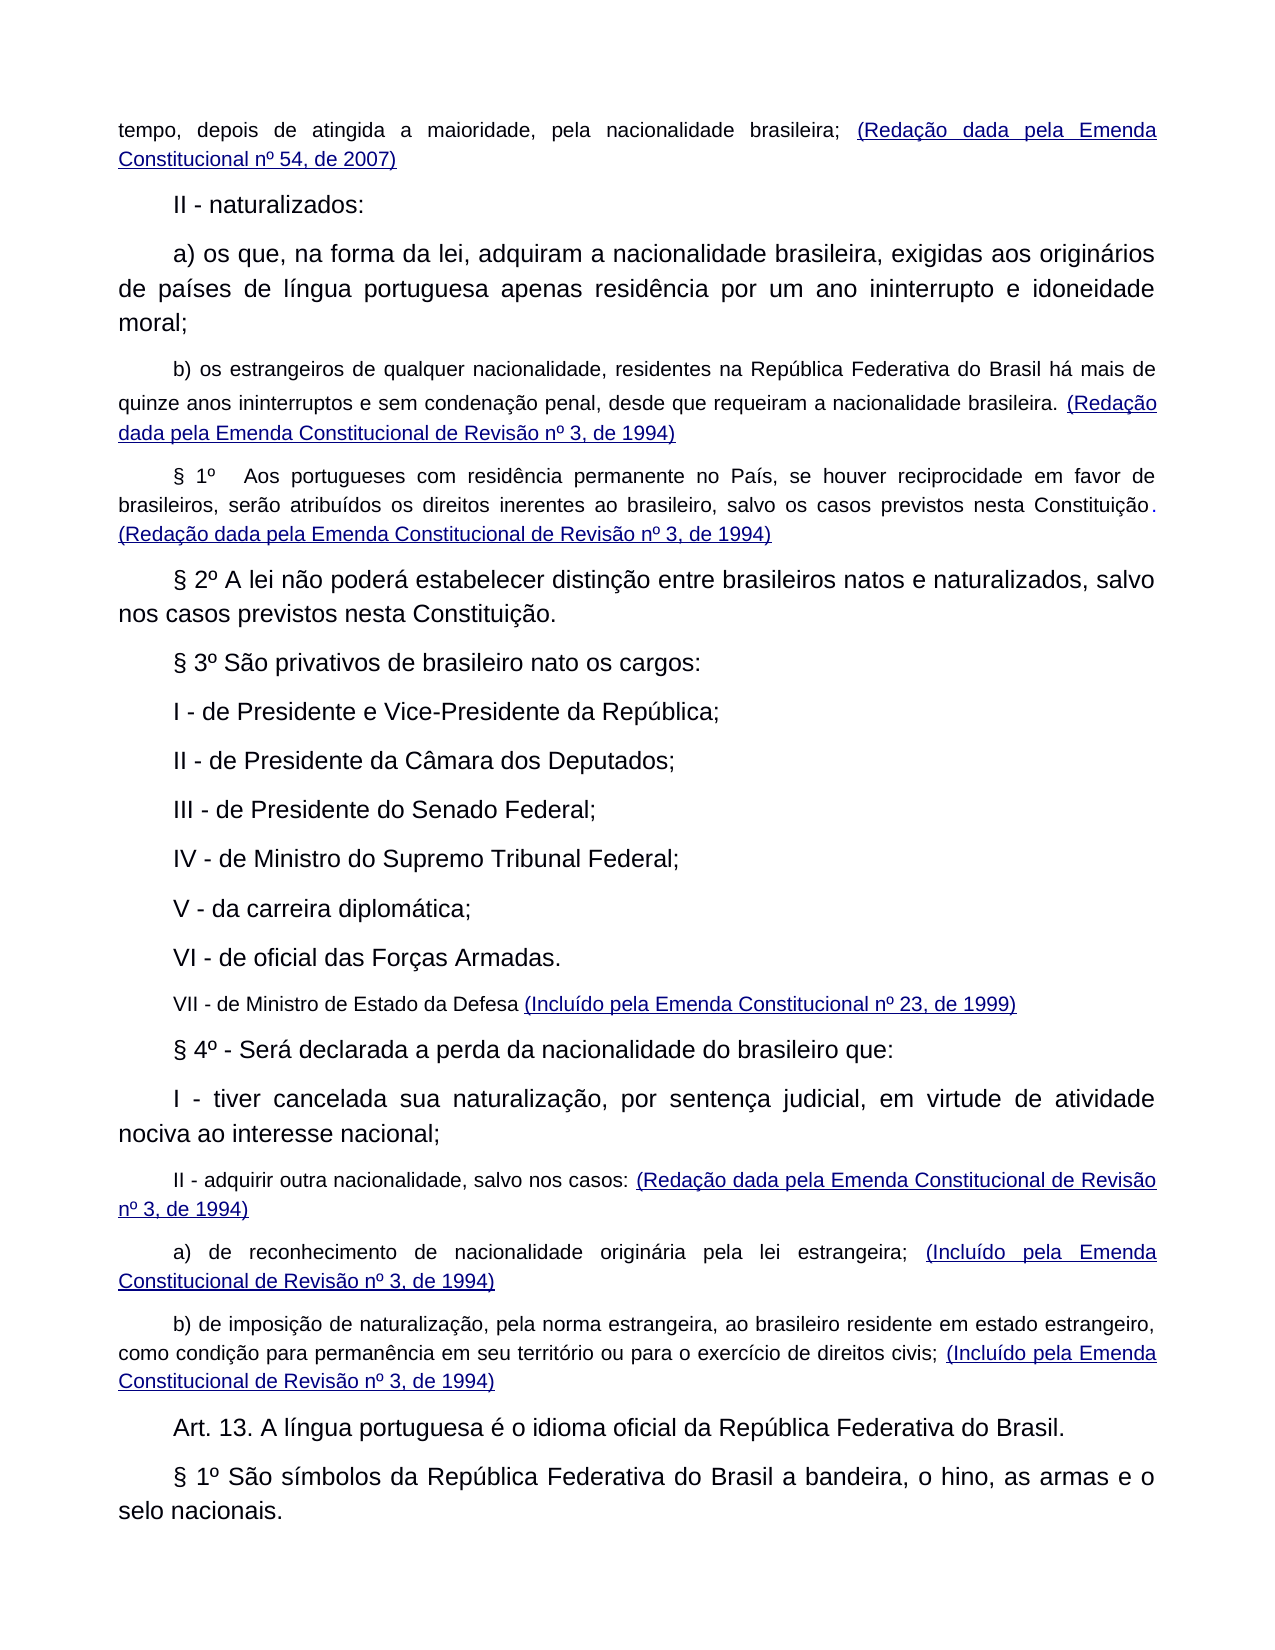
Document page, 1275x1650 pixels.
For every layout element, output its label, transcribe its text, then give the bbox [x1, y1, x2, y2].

text II - adquirir outra nacionalidade, salvo nos casos: (Redação dada pela Emenda Constitucional de Revisão nº 3, de 1994) [118, 1168, 1157, 1220]
text § 4º - Será declarada a perda da nacionalidade do brasileiro que: [118, 1035, 1157, 1064]
text a) os que, na forma da lei, adquiram a nacionalidade brasileira, exigidas aos originários de países de língua portuguesa apenas residência por um ano ininterrupto e idoneidade moral; [118, 239, 1157, 337]
text I - de Presidente e Vice-Presidente da República; [118, 697, 1157, 726]
text VII - de Ministro de Estado da Defesa (Incluído pela Emenda Constitucional nº 23, de 1999) [118, 992, 1157, 1016]
text I - tiver cancelada sua naturalização, por sentença judicial, em virtude de atividade nociva ao interesse nacional; [118, 1084, 1157, 1147]
text b) os estrangeiros de qualquer nacionalidade, residentes na República Federativa do Brasil há mais de quinze anos ininterruptos e sem condenação penal, desde que requeiram a nacionalidade brasileira. (Redação dada pela Emenda Constitucional de Revisão nº 3, de 1994) [118, 357, 1157, 444]
text II - de Presidente da Câmara dos Deputados; [118, 746, 1157, 775]
text § 1º Aos portugueses com residência permanente no País, se houver reciprocidade em favor de brasileiros, serão atribuídos os direitos inerentes ao brasileiro, salvo os casos previstos nesta Constituição. (Redação dada pela Emenda Constitucional de Revisão nº 3, de 1994) [118, 464, 1157, 545]
text § 3º São privativos de brasileiro nato os cargos: [118, 648, 1157, 677]
text § 1º São símbolos da República Federativa do Brasil a bandeira, o hino, as armas e o selo nacionais. [118, 1462, 1157, 1525]
text IV - de Ministro do Supremo Tribunal Federal; [118, 844, 1157, 873]
text II - naturalizados: [118, 190, 1157, 219]
text § 2º A lei não poderá estabelecer distinção entre brasileiros natos e naturalizados, salvo nos casos previstos nesta Constituição. [118, 565, 1157, 628]
text Art. 13. A língua portuguesa é o idioma oficial da República Federativa do Brasil. [118, 1413, 1157, 1441]
text a) de reconhecimento de nacionalidade originária pela lei estrangeira; (Incluído pela Emenda Constitucional de Revisão nº 3, de 1994) [118, 1240, 1157, 1292]
text VI - de oficial das Forças Armadas. [118, 943, 1157, 971]
text V - da carreira diplomática; [118, 893, 1157, 922]
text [118, 118, 1157, 171]
text III - de Presidente do Senado Federal; [118, 795, 1157, 824]
text b) de imposição de naturalização, pela norma estrangeira, ao brasileiro residente em estado estrangeiro, como condição para permanência em seu território ou para o exercício de direitos civis; (Incluído pela Emenda Constitucional de Revisão nº 3, de 1994) [118, 1312, 1157, 1393]
